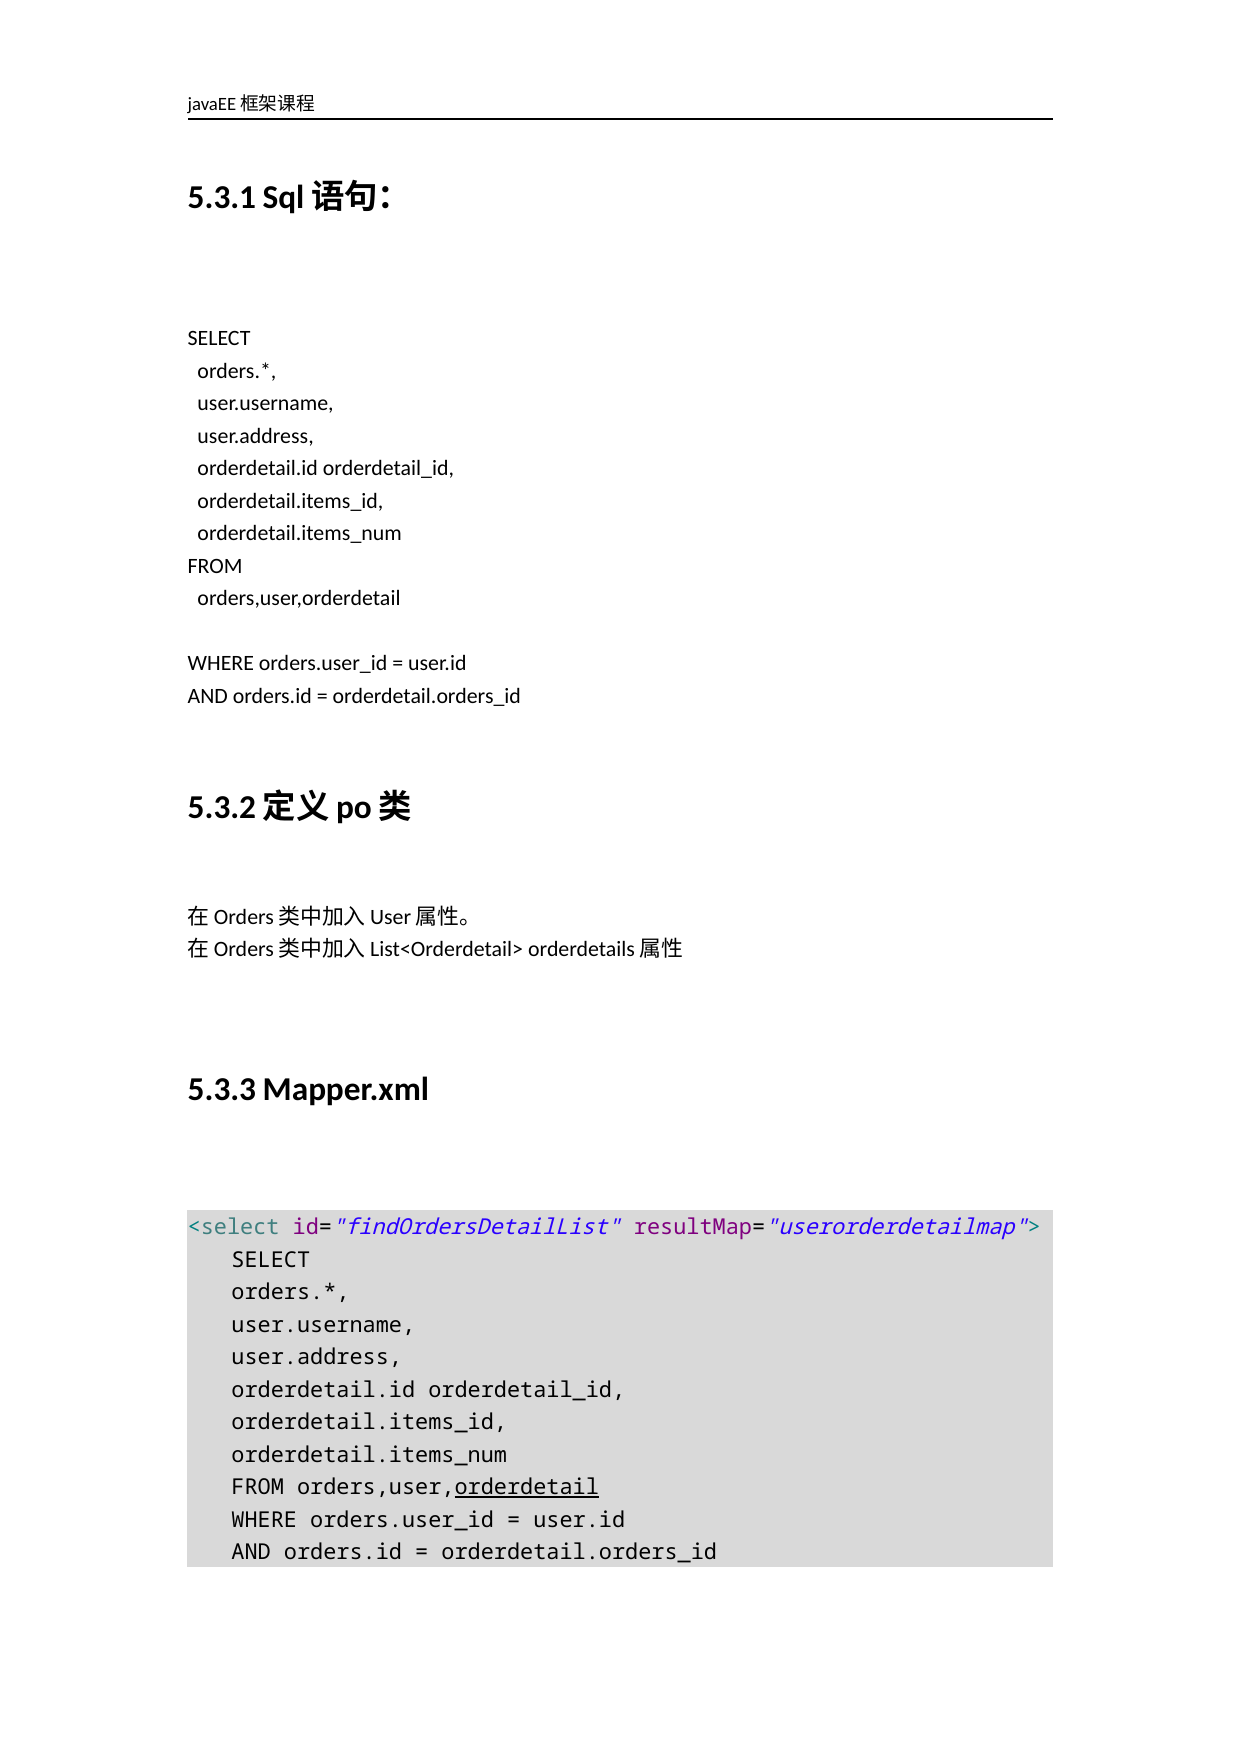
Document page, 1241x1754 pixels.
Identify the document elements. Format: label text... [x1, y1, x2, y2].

text orderdetail.items_id, [187, 484, 1053, 517]
text orderdetail.items_num [187, 517, 1053, 549]
text user.address, [187, 1340, 1053, 1372]
text orderdetail.id orderdetail_id, [187, 1372, 1053, 1405]
text FROM [187, 549, 1053, 582]
text 在Orders类中加入User属性。 [187, 898, 1053, 931]
text user.username, [187, 1307, 1053, 1340]
text AND orders.id = orderdetail.orders_id [187, 1535, 1053, 1567]
text orderdetail.id orderdetail_id, [187, 452, 1053, 484]
subtitle Mapper.xml [187, 1056, 1053, 1121]
text orders.*, [187, 354, 1053, 387]
subtitle 定义po类 [187, 771, 1053, 836]
text SELECT [187, 1242, 1053, 1275]
text WHERE orders.user_id = user.id [187, 647, 1053, 679]
text FROM orders,user,orderdetail [187, 1470, 1053, 1502]
text orders,user,orderdetail [187, 582, 1053, 614]
text orderdetail.items_id, [187, 1405, 1053, 1437]
text user.username, [187, 387, 1053, 419]
text <select id="findOrdersDetailList" resultMap="userorderdetailmap"> [187, 1210, 1053, 1242]
text WHERE orders.user_id = user.id [187, 1502, 1053, 1535]
text orderdetail.items_num [187, 1437, 1053, 1470]
subtitle Sql语句： [187, 162, 1053, 227]
text AND orders.id = orderdetail.orders_id [187, 679, 1053, 712]
text 在Orders类中加入List<Orderdetail> orderdetails属性 [187, 931, 1053, 963]
text SELECT [187, 322, 1053, 354]
text user.address, [187, 419, 1053, 452]
text orders.*, [187, 1275, 1053, 1307]
